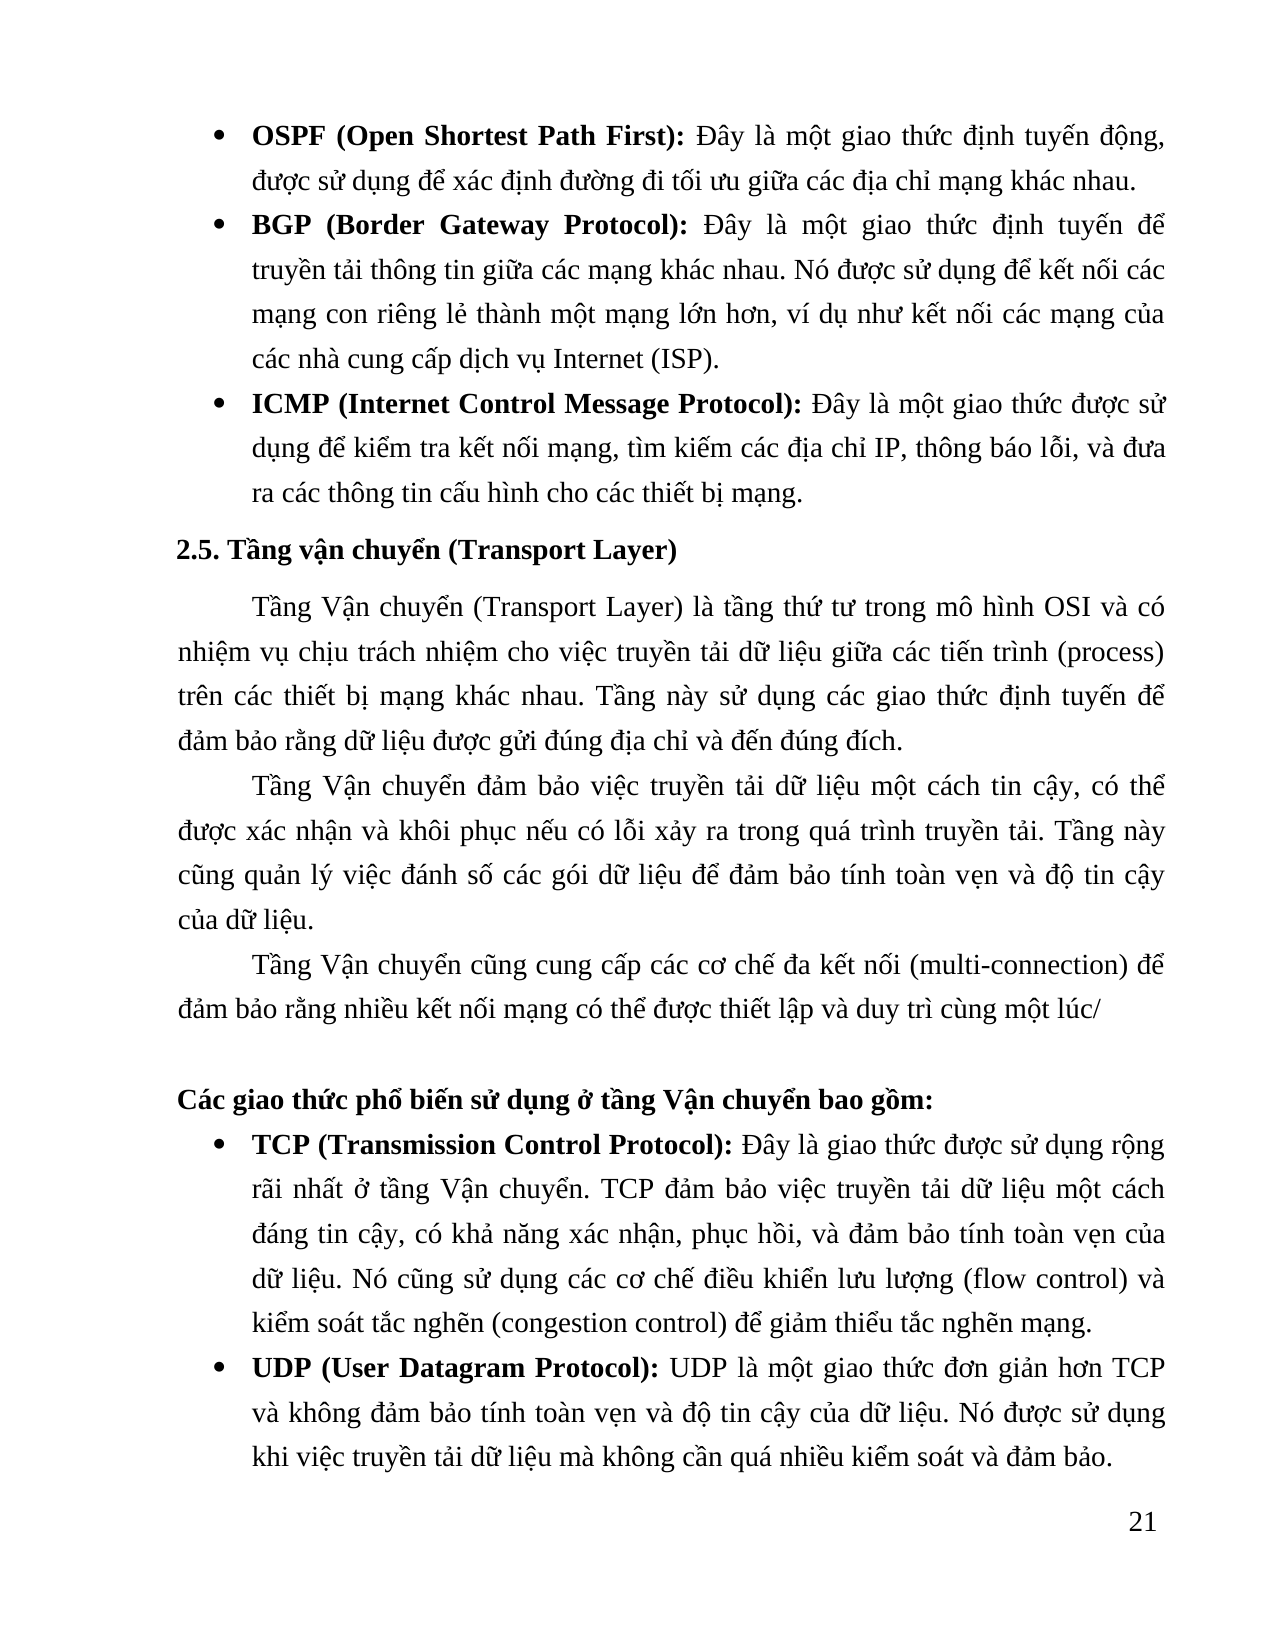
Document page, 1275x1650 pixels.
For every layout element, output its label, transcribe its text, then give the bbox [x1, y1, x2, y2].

text Tầng Vận chuyển (Transport Layer) là tầng thứ tư trong mô hình OSI và có nhiệm vụ chịu trách nhiệm cho việc truyền tải dữ liệu giữa các tiến trình (process) trên các thiết bị mạng khác nhau. Tầng này sử dụng các giao thức định tuyến để đảm bảo rằng dữ liệu được gửi đúng địa chỉ và đến đúng đích. [178, 589, 1166, 757]
list OSPF (Open Shortest Path First): Đây là một giao thức định tuyến động, được sử dụng để xác định đường đi tối ưu giữa các địa chỉ mạng khác nhau. [214, 118, 1166, 196]
text Các giao thức phổ biến sử dụng ở tầng Vận chuyển bao gồm: [177, 1082, 1166, 1115]
list UDP (User Datagram Protocol): UDP là một giao thức đơn giản hơn TCP và không đảm bảo tính toàn vẹn và độ tin cậy của dữ liệu. Nó được sử dụng khi việc truyền tải dữ liệu mà không cần quá nhiều kiểm soát và đảm bảo. [214, 1350, 1166, 1473]
list BGP (Border Gateway Protocol): Đây là một giao thức định tuyến để truyền tải thông tin giữa các mạng khác nhau. Nó được sử dụng để kết nối các mạng con riêng lẻ thành một mạng lớn hơn, ví dụ như kết nối các mạng của các nhà cung cấp dịch vụ Internet (ISP). [214, 207, 1166, 375]
text Tầng Vận chuyển cũng cung cấp các cơ chế đa kết nối (multi-connection) để đảm bảo rằng nhiều kết nối mạng có thể được thiết lập và duy trì cùng một lúc/ [178, 947, 1166, 1025]
text Tầng Vận chuyển đảm bảo việc truyền tải dữ liệu một cách tin cậy, có thể được xác nhận và khôi phục nếu có lỗi xảy ra trong quá trình truyền tải. Tầng này cũng quản lý việc đánh số các gói dữ liệu để đảm bảo tính toàn vẹn và độ tin cậy của dữ liệu. [178, 768, 1166, 936]
list ICMP (Internet Control Message Protocol): Đây là một giao thức được sử dụng để kiểm tra kết nối mạng, tìm kiếm các địa chỉ IP, thông báo lỗi, và đưa ra các thông tin cấu hình cho các thiết bị mạng. [214, 386, 1166, 509]
subtitle 2.5. Tầng vận chuyển (Transport Layer) [176, 532, 1166, 566]
list TCP (Transmission Control Protocol): Đây là giao thức được sử dụng rộng rãi nhất ở tầng Vận chuyển. TCP đảm bảo việc truyền tải dữ liệu một cách đáng tin cậy, có khả năng xác nhận, phục hồi, và đảm bảo tính toàn vẹn của dữ liệu. Nó cũng sử dụng các cơ chế điều khiển lưu lượng (flow control) và kiểm soát tắc nghẽn (congestion control) để giảm thiểu tắc nghẽn mạng. [214, 1127, 1166, 1339]
